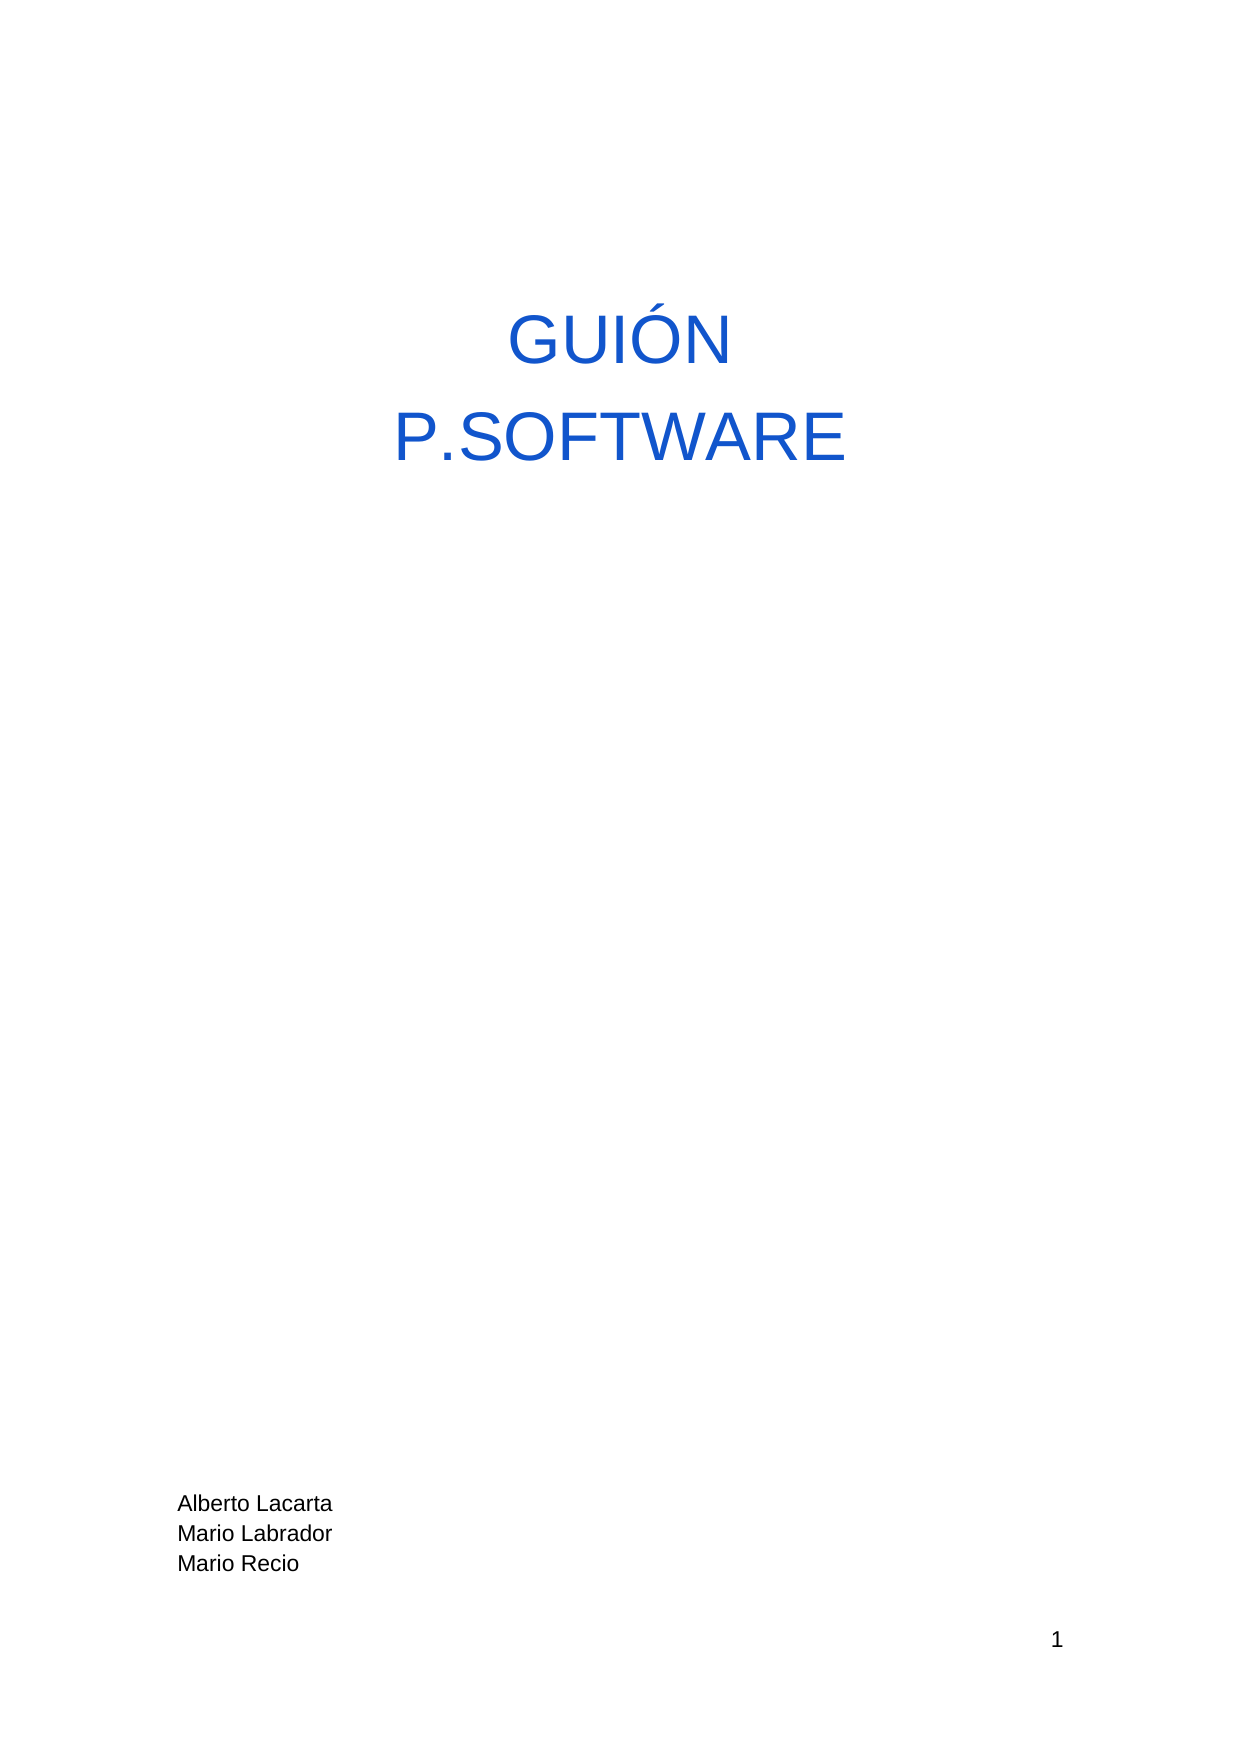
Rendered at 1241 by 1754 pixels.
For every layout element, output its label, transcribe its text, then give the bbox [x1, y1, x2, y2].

title P.SOFTWARE [177, 396, 1063, 475]
title GUIÓN [177, 299, 1063, 378]
text Mario Labrador [177, 1520, 1063, 1546]
text Alberto Lacarta [177, 1490, 1063, 1516]
text Mario Recio [177, 1550, 1063, 1576]
